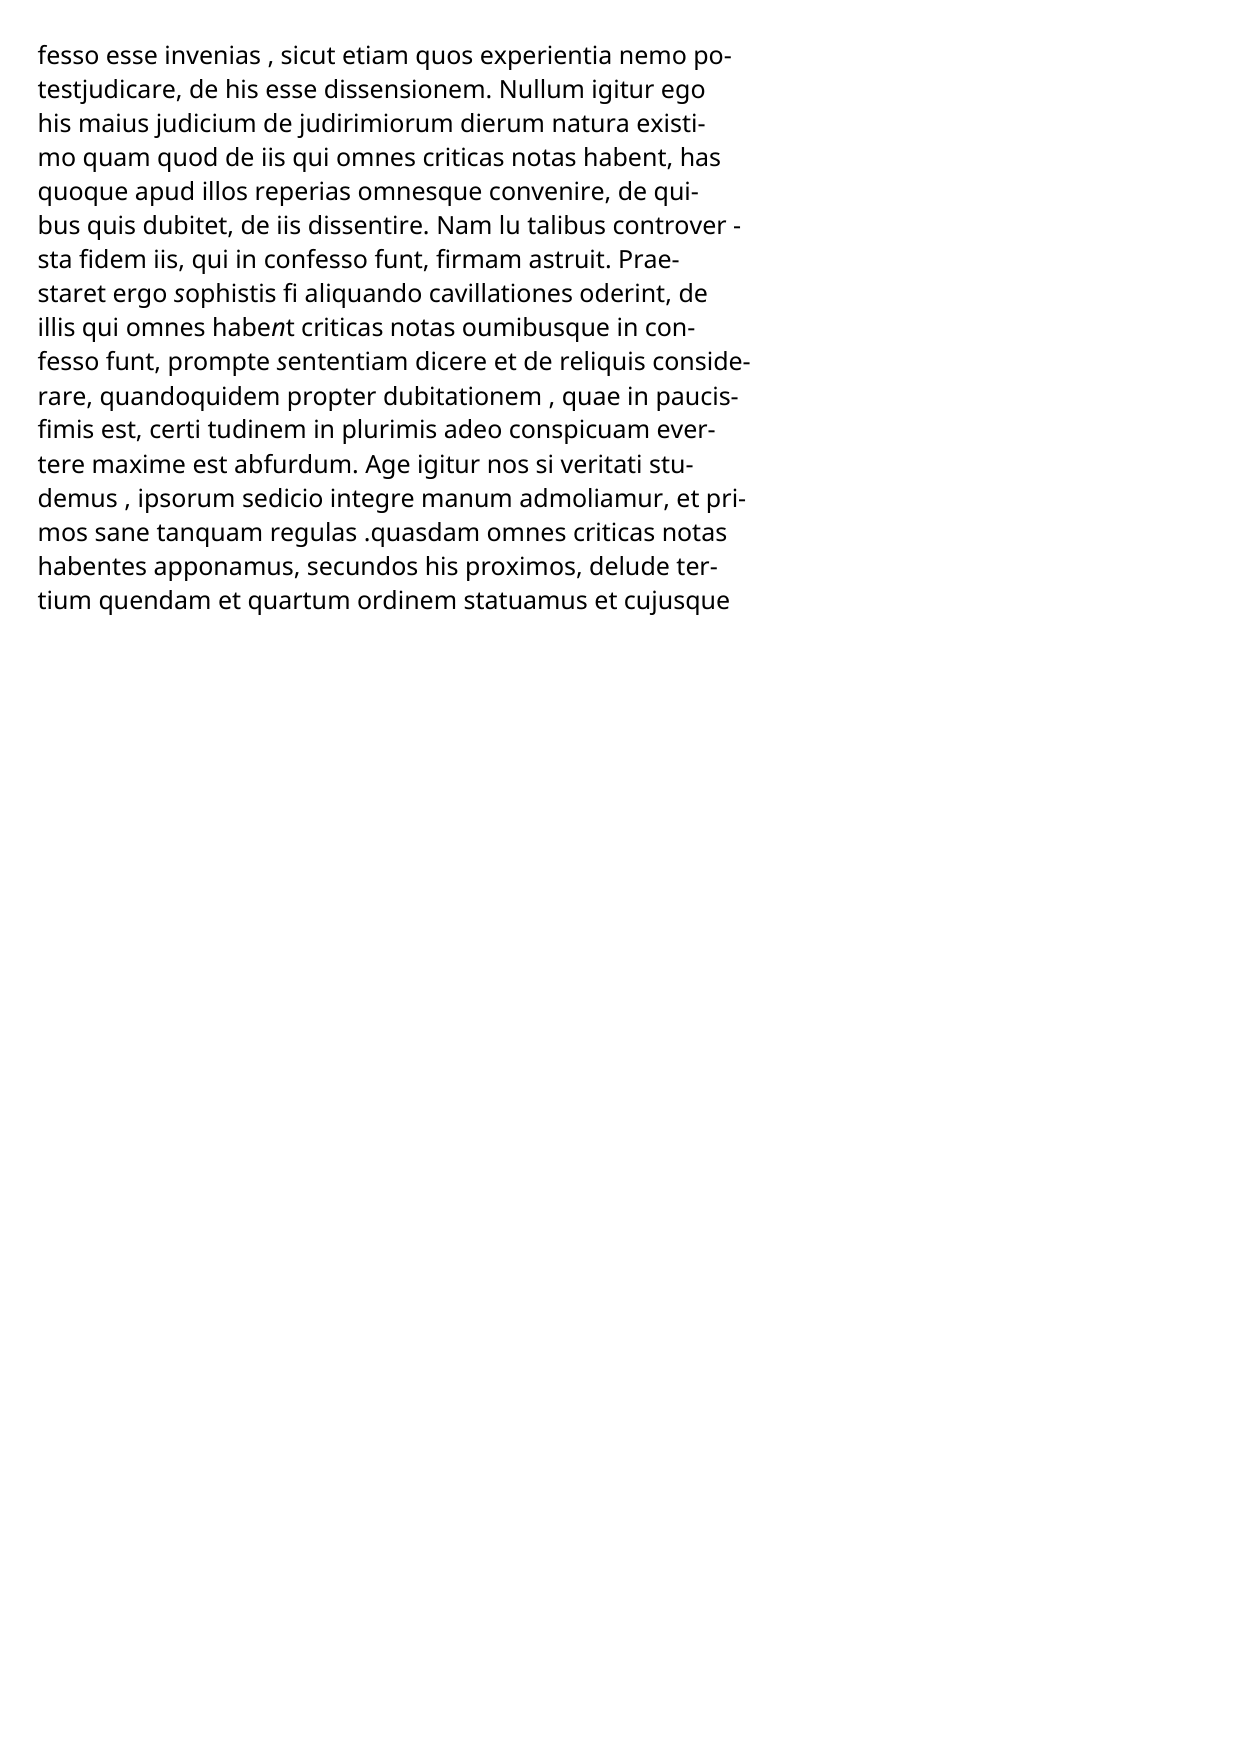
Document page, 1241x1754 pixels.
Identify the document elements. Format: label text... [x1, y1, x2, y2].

text fesso esse invenias , sicut etiam quos experientia nemo po- testjudicare, de his esse dissensionem. Nullum igitur ego his maius judicium de judirimiorum dierum natura existi- mo quam quod de iis qui omnes criticas notas habent, has quoque apud illos reperias omnesque convenire, de qui- bus quis dubitet, de iis dissentire. Nam lu talibus controver - sta fidem iis, qui in confesso funt, firmam astruit. Prae- staret ergo sophistis fi aliquando cavillationes oderint, de illis qui omnes habent criticas notas oumibusque in con- fesso funt, prompte sententiam dicere et de reliquis conside- rare, quandoquidem propter dubitationem , quae in paucis- fimis est, certi tudinem in plurimis adeo conspicuam ever- tere maxime est abfurdum. Age igitur nos si veritati stu- demus , ipsorum sedicio integre manum admoliamur, et pri- mos sane tanquam regulas .quasdam omnes criticas notas habentes apponamus, secundos his proximos, delude ter- tium quendam et quartum ordinem statuamus et cujusque [37, 37, 1203, 617]
